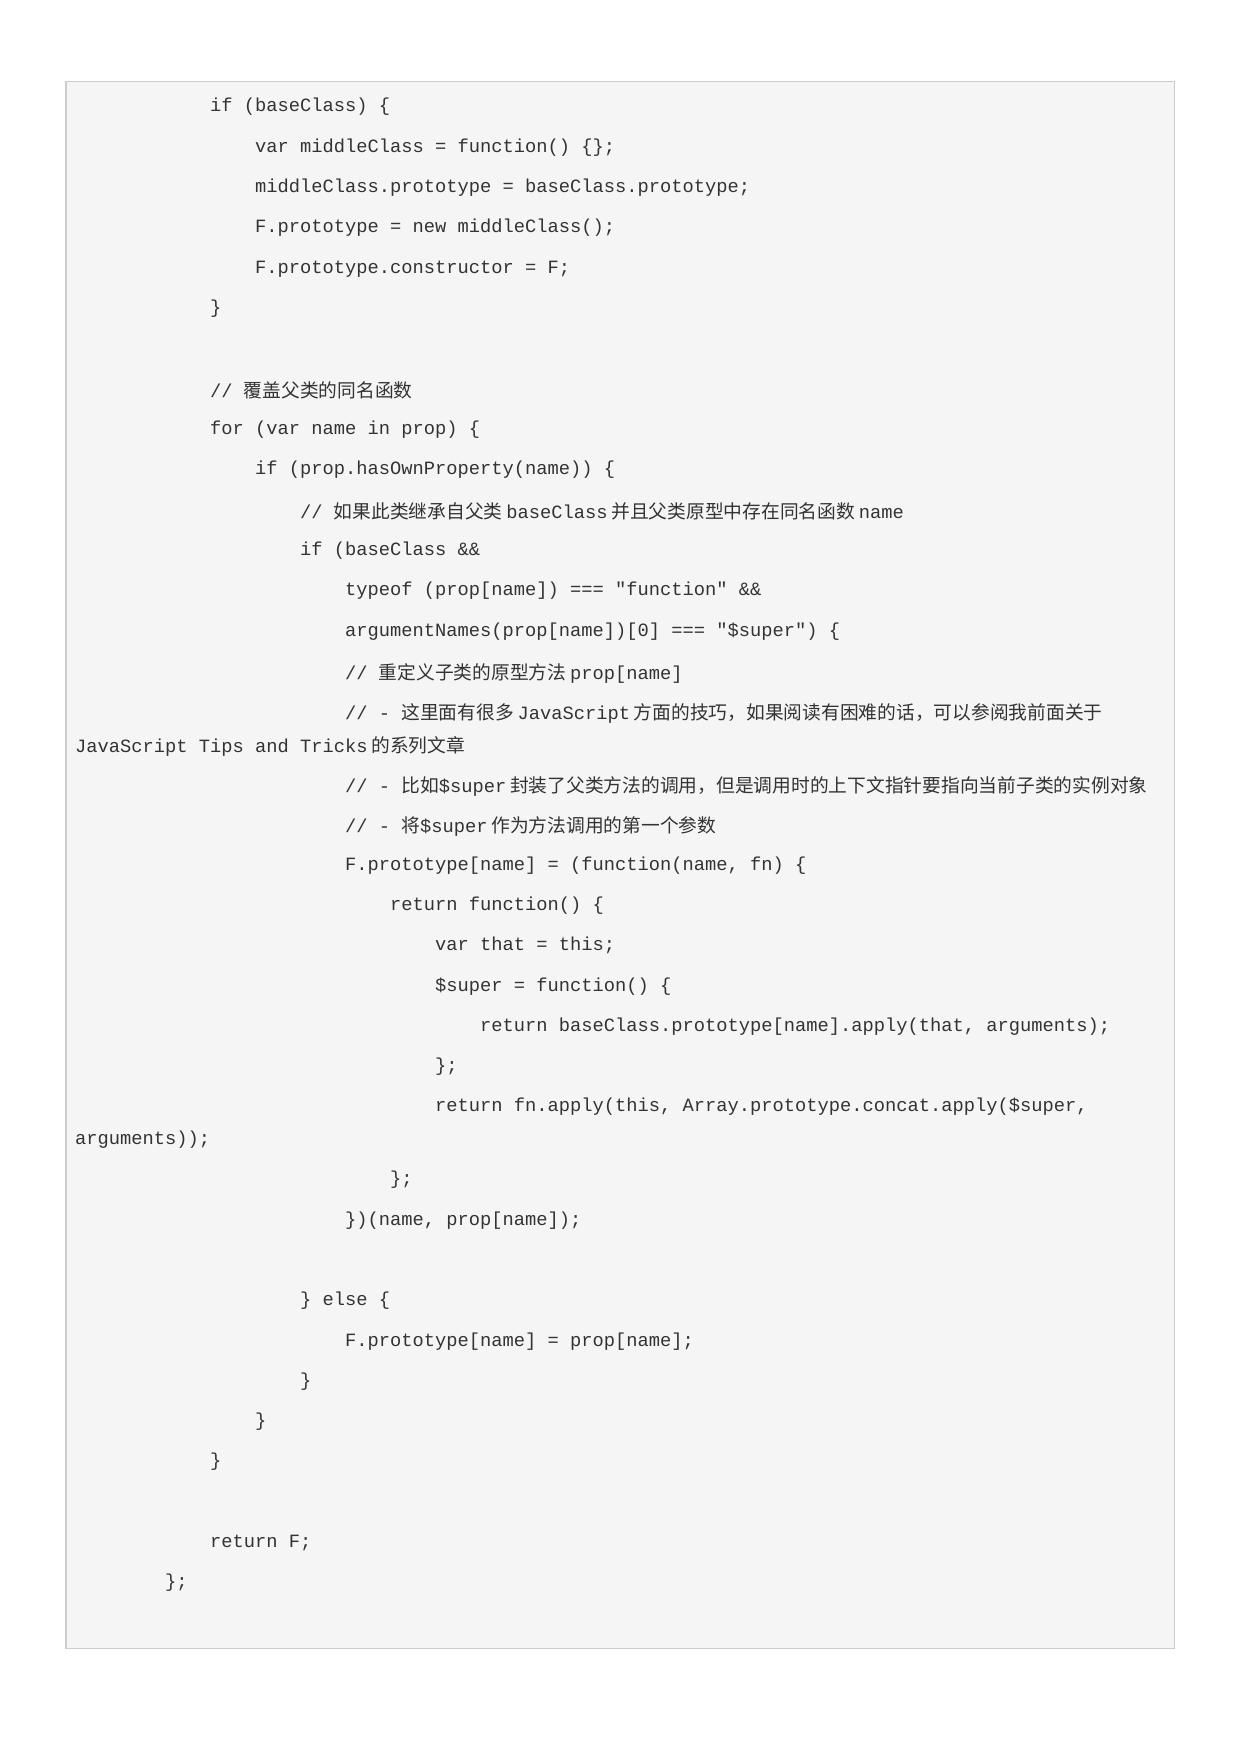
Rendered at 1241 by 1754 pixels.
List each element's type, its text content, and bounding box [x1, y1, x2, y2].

text F.prototype[name] = (function(name, fn) { [67, 839, 1174, 879]
text }; [67, 1153, 1174, 1194]
text var that = this; [67, 919, 1174, 960]
text $super = function() { [67, 960, 1174, 1000]
text argumentNames(prop[name])[0] === "$super") { [67, 605, 1174, 645]
text // 覆盖父类的同名函数 [67, 363, 1174, 403]
text }; [67, 1040, 1174, 1081]
text if (prop.hasOwnProperty(name)) { [67, 443, 1174, 484]
text if (baseClass && [67, 524, 1174, 564]
text // 重定义子类的原型方法prop[name] [67, 645, 1174, 685]
text F.prototype.constructor = F; [67, 242, 1174, 282]
text return baseClass.prototype[name].apply(that, arguments); [67, 1000, 1174, 1040]
text } [67, 282, 1174, 323]
text // - 这里面有很多JavaScript方面的技巧，如果阅读有困难的话，可以参阅我前面关于JavaScript Tips and Tricks的系列文章 [67, 685, 1174, 758]
text typeof (prop[name]) === "function" && [67, 564, 1174, 605]
text } [67, 1436, 1174, 1476]
text if (baseClass) { [67, 82, 1174, 121]
text } else { [67, 1274, 1174, 1315]
text // - 将$super作为方法调用的第一个参数 [67, 798, 1174, 839]
text // 如果此类继承自父类baseClass并且父类原型中存在同名函数name [67, 484, 1174, 524]
text F.prototype[name] = prop[name]; [67, 1315, 1174, 1355]
text } [67, 1395, 1174, 1436]
text } [67, 1355, 1174, 1395]
text return function() { [67, 879, 1174, 919]
text // - 比如$super封装了父类方法的调用，但是调用时的上下文指针要指向当前子类的实例对象 [67, 758, 1174, 798]
text return fn.apply(this, Array.prototype.concat.apply($super, arguments)); [67, 1081, 1174, 1153]
text return F; [67, 1516, 1174, 1557]
text }; [67, 1557, 1174, 1597]
text F.prototype = new middleClass(); [67, 202, 1174, 242]
text for (var name in prop) { [67, 403, 1174, 443]
text middleClass.prototype = baseClass.prototype; [67, 161, 1174, 202]
text var middleClass = function() {}; [67, 121, 1174, 161]
text })(name, prop[name]); [67, 1194, 1174, 1234]
